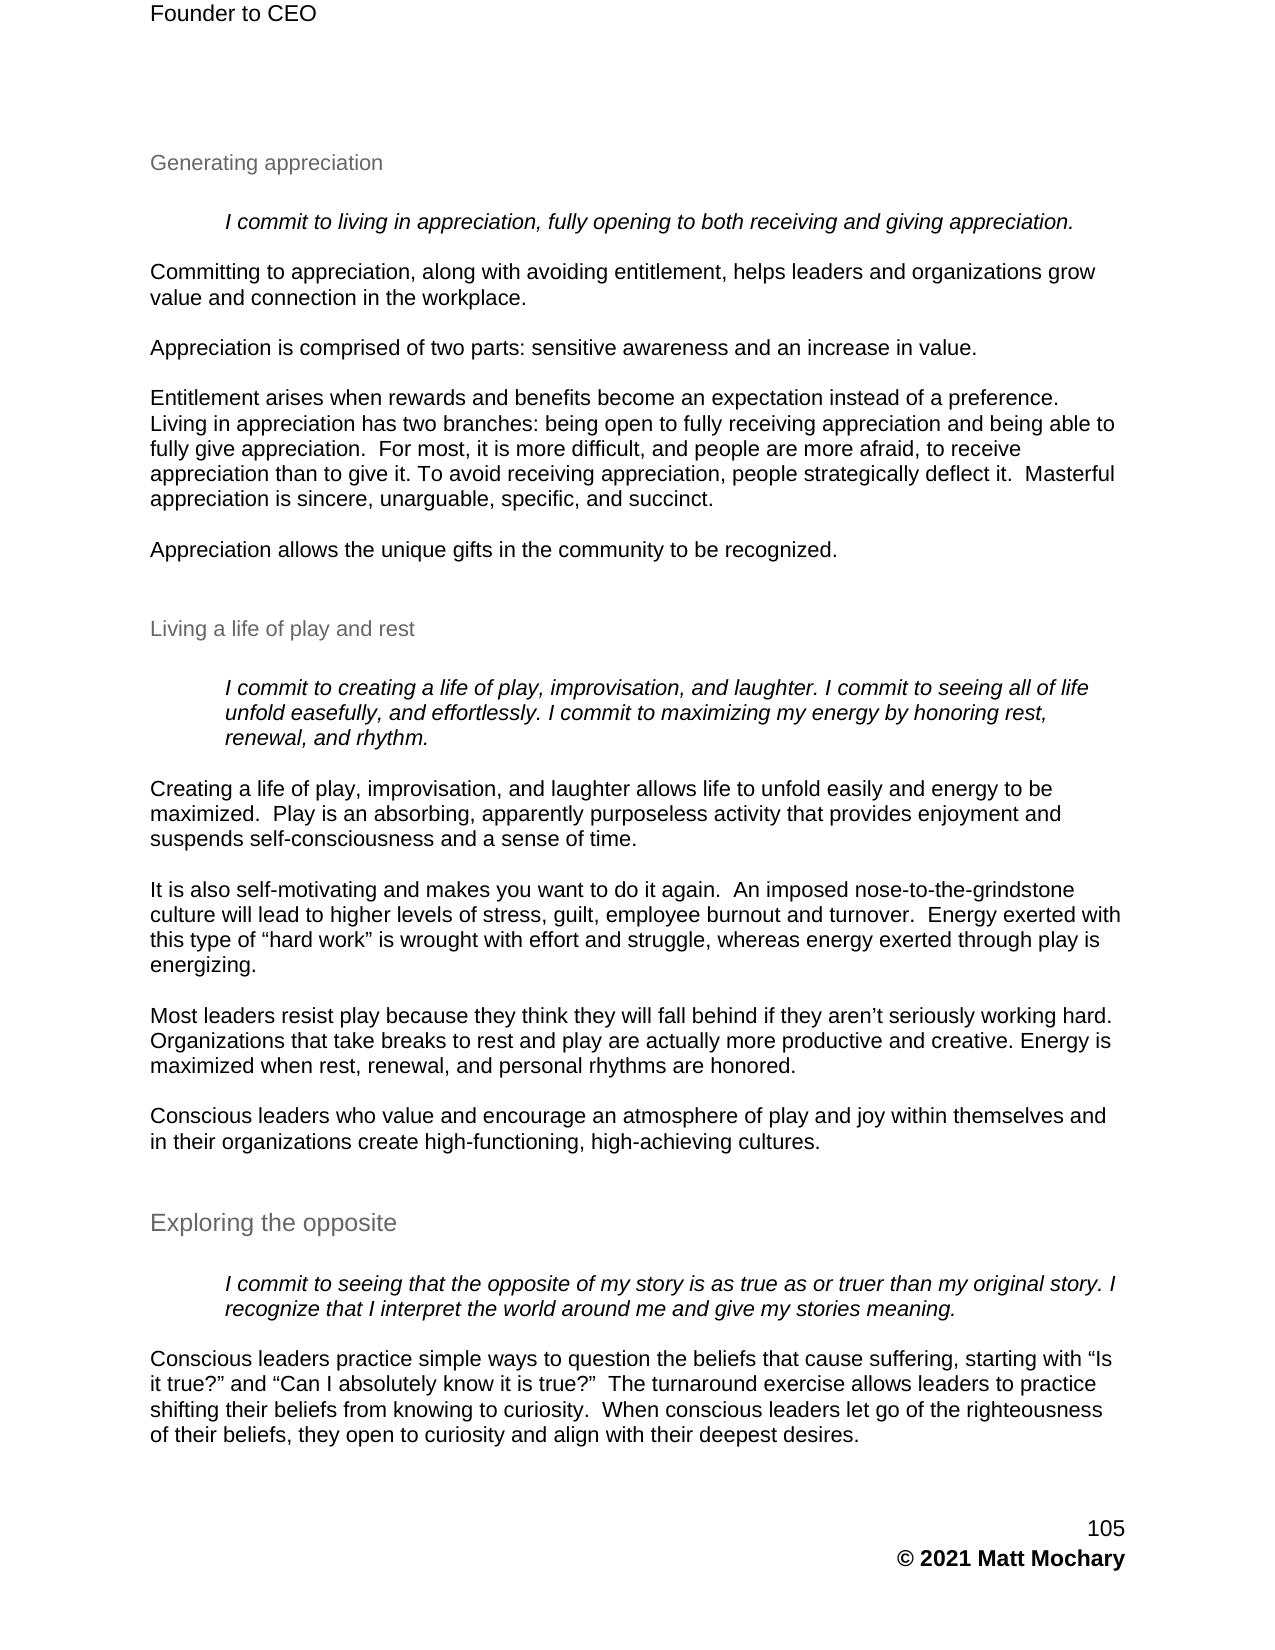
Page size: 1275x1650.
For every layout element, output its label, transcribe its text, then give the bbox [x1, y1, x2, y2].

text Conscious leaders who value and encourage an atmosphere of play and joy within themselves and in their organizations create high-functioning, high-achieving cultures. [150, 1103, 1125, 1154]
text I commit to living in appreciation, fully opening to both receiving and giving appreciation. [225, 209, 1125, 234]
text Entitlement arises when rewards and benefits become an expectation instead of a preference. Living in appreciation has two branches: being open to fully receiving appreciation and being able to fully give appreciation. For most, it is more difficult, and people are more afraid, to receive appreciation than to give it. To avoid receiving appreciation, people strategically deflect it. Masterful appreciation is sincere, unarguable, specific, and succinct. [150, 385, 1125, 511]
subtitle Exploring the opposite [150, 1208, 1125, 1237]
text Creating a life of play, improvisation, and laughter allows life to unfold easily and energy to be maximized. Play is an absorbing, apparently purposeless activity that provides enjoyment and suspends self-consciousness and a sense of time. [150, 776, 1125, 851]
text I commit to seeing that the opposite of my story is as true as or truer than my original story. I recognize that I interpret the world around me and give my stories meaning. [225, 1270, 1125, 1321]
subtitle Generating appreciation [150, 150, 1125, 175]
text It is also self-motivating and makes you want to do it again. An imposed nose-to-the-grindstone culture will lead to higher levels of stress, guilt, employee burnout and turnover. Energy exerted with this type of “hard work” is wrought with effort and struggle, whereas energy exerted through play is energizing. [150, 876, 1125, 977]
text Appreciation allows the unique gifts in the community to be recognized. [150, 536, 1125, 562]
text Committing to appreciation, along with avoiding entitlement, helps leaders and organizations grow value and connection in the workplace. [150, 259, 1125, 309]
text I commit to creating a life of play, improvisation, and laughter. I commit to seeing all of life unfold easefully, and effortlessly. I commit to maximizing my energy by honoring rest, renewal, and rhythm. [225, 675, 1125, 750]
text Most leaders resist play because they think they will fall behind if they aren’t seriously working hard. Organizations that take breaks to rest and play are actually more productive and creative. Energy is maximized when rest, renewal, and personal rhythms are honored. [150, 1002, 1125, 1078]
text Conscious leaders practice simple ways to question the beliefs that cause suffering, starting with “Is it true?” and “Can I absolutely know it is true?” The turnaround exercise allows leaders to practice shifting their beliefs from knowing to curiosity. When conscious leaders let go of the righteousness of their beliefs, they open to curiosity and align with their deepest desires. [150, 1346, 1125, 1447]
text Appreciation is comprised of two parts: sensitive awareness and an increase in value. [150, 335, 1125, 360]
subtitle Living a life of play and rest [150, 616, 1125, 641]
